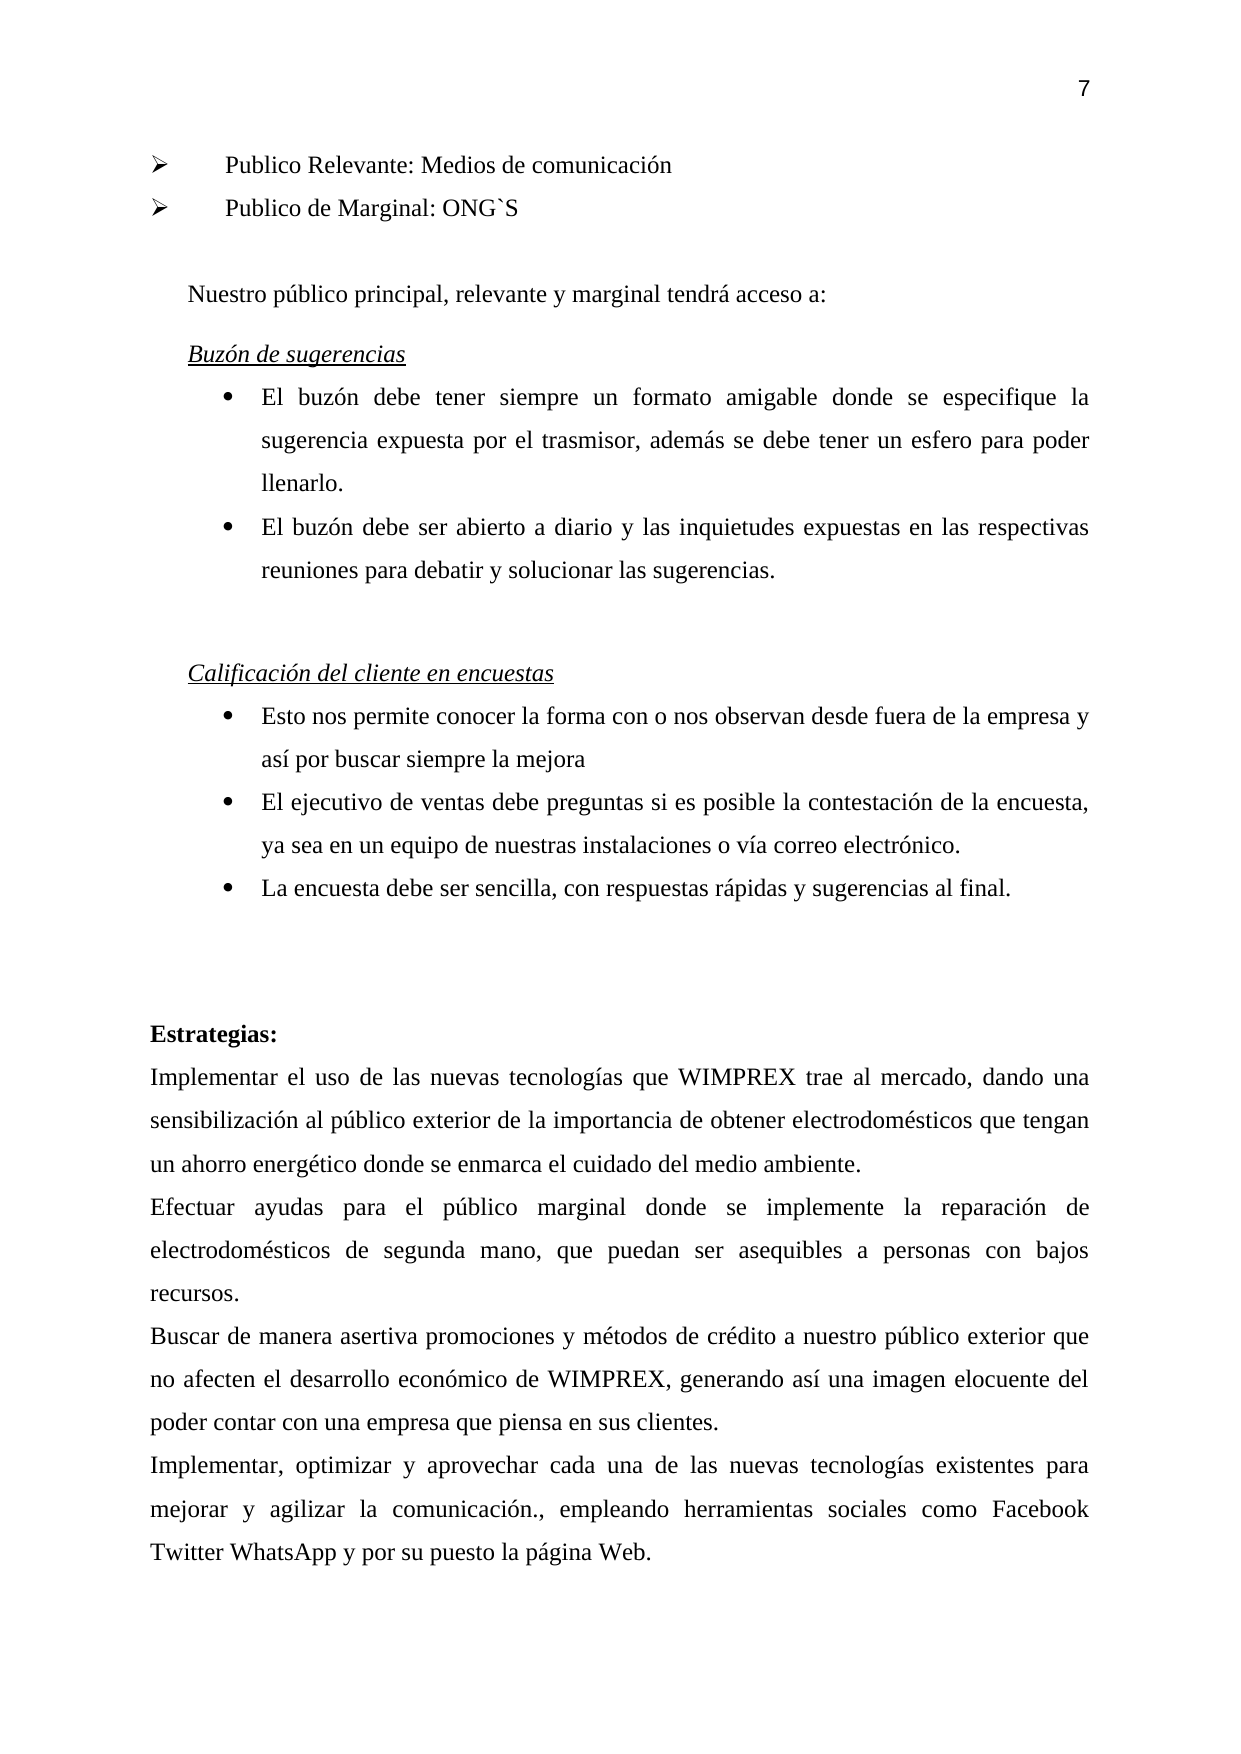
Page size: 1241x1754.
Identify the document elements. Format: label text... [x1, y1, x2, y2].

text Efectuar ayudas para el público marginal donde se implemente la reparación de electrodomésticos de segunda mano, que puedan ser asequibles a personas con bajos recursos. [150, 1192, 1090, 1307]
list Publico Relevante: Medios de comunicación [150, 150, 1090, 179]
text Implementar el uso de las nuevas tecnologías que WIMPREX trae al mercado, dando una sensibilización al público exterior de la importancia de obtener electrodomésticos que tengan un ahorro energético donde se enmarca el cuidado del medio ambiente. [150, 1062, 1090, 1177]
list El buzón debe tener siempre un formato amigable donde se especifique la sugerencia expuesta por el trasmisor, además se debe tener un esfero para poder llenarlo. [224, 382, 1090, 497]
list Esto nos permite conocer la forma con o nos observan desde fuera de la empresa y así por buscar siempre la mejora [224, 701, 1090, 773]
text Estrategias: [150, 1019, 1090, 1048]
text Implementar, optimizar y aprovechar cada una de las nuevas tecnologías existentes para mejorar y agilizar la comunicación., empleando herramientas sociales como Facebook Twitter WhatsApp y por su puesto la página Web. [150, 1451, 1090, 1566]
text Buzón de sugerencias [150, 339, 1090, 368]
text Calificación del cliente en encuestas [150, 658, 1090, 686]
list La encuesta debe ser sencilla, con respuestas rápidas y sugerencias al final. [224, 873, 1090, 902]
list El ejecutivo de ventas debe preguntas si es posible la contestación de la encuesta, ya sea en un equipo de nuestras instalaciones o vía correo electrónico. [224, 787, 1090, 859]
text Buscar de manera asertiva promociones y métodos de crédito a nuestro público exterior que no afecten el desarrollo económico de WIMPREX, generando así una imagen elocuente del poder contar con una empresa que piensa en sus clientes. [150, 1321, 1090, 1436]
list Nuestro público principal, relevante y marginal tendrá acceso a: [187, 279, 1090, 308]
list El buzón debe ser abierto a diario y las inquietudes expuestas en las respectivas reuniones para debatir y solucionar las sugerencias. [224, 512, 1090, 583]
list Publico de Marginal: ONG`S [150, 193, 1090, 222]
